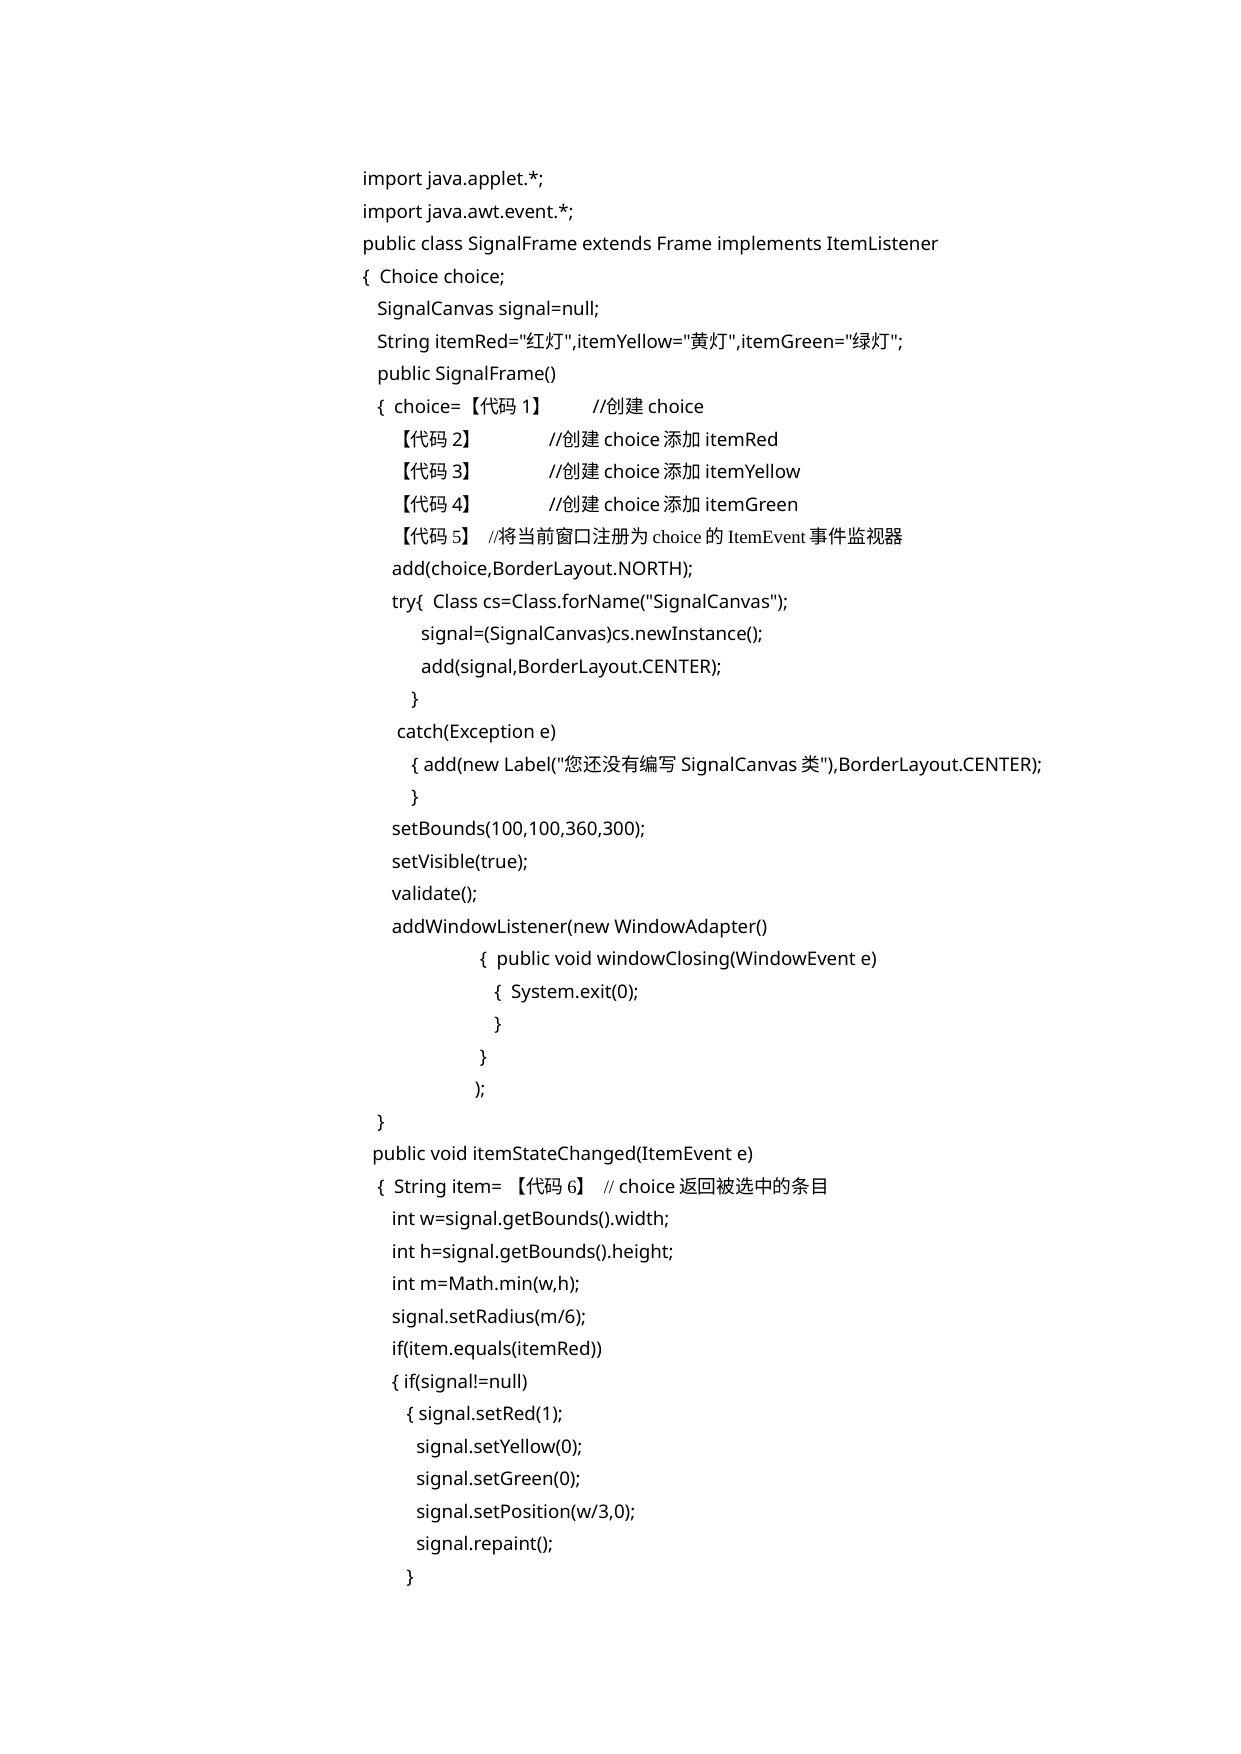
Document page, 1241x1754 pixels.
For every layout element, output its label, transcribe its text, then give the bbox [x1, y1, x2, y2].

text signal.repaint(); [362, 1527, 1053, 1559]
text public class SignalFrame extends Frame implements ItemListener [362, 227, 1053, 259]
text int w=signal.getBounds().width; [362, 1202, 1053, 1234]
text ); [362, 1072, 1053, 1104]
text validate(); [362, 877, 1053, 909]
text if(item.equals(itemRed)) [362, 1332, 1053, 1364]
text import java.applet.*; [362, 162, 1053, 194]
text { signal.setRed(1); [362, 1397, 1053, 1429]
text try{ Class cs=Class.forName("SignalCanvas"); [362, 584, 1053, 617]
text { Choice choice; [362, 259, 1053, 292]
text 【代码4】 //创建choice添加itemGreen [362, 487, 1053, 519]
text 【代码2】 //创建choice添加itemRed [362, 422, 1053, 454]
text setVisible(true); [362, 844, 1053, 877]
text signal.setGreen(0); [362, 1462, 1053, 1494]
text { String item= 【代码6】 // choice返回被选中的条目 [362, 1169, 1053, 1202]
text signal.setRadius(m/6); [362, 1299, 1053, 1332]
text { public void windowClosing(WindowEvent e) [362, 942, 1053, 974]
text signal.setPosition(w/3,0); [362, 1494, 1053, 1527]
text int h=signal.getBounds().height; [362, 1234, 1053, 1267]
text 【代码5】 //将当前窗口注册为choice的ItemEvent事件监视器 [362, 519, 1053, 552]
text addWindowListener(new WindowAdapter() [362, 909, 1053, 942]
text { choice=【代码1】 //创建choice [362, 389, 1053, 422]
text String itemRed="红灯",itemYellow="黄灯",itemGreen="绿灯"; [362, 324, 1053, 357]
text add(signal,BorderLayout.CENTER); [362, 649, 1053, 682]
text } [362, 1039, 1053, 1072]
text { if(signal!=null) [362, 1364, 1053, 1397]
text } [362, 1007, 1053, 1039]
text signal=(SignalCanvas)cs.newInstance(); [362, 617, 1053, 649]
text } [362, 682, 1053, 714]
text } [362, 1559, 1053, 1592]
text int m=Math.min(w,h); [362, 1267, 1053, 1299]
text { System.exit(0); [362, 974, 1053, 1007]
text SignalCanvas signal=null; [362, 292, 1053, 324]
text { add(new Label("您还没有编写SignalCanvas类"),BorderLayout.CENTER); [362, 747, 1053, 779]
text public SignalFrame() [362, 357, 1053, 389]
text 【代码3】 //创建choice添加itemYellow [362, 454, 1053, 487]
text signal.setYellow(0); [362, 1429, 1053, 1462]
text add(choice,BorderLayout.NORTH); [362, 552, 1053, 584]
text } [362, 779, 1053, 812]
text catch(Exception e) [362, 714, 1053, 747]
text import java.awt.event.*; [362, 194, 1053, 227]
text setBounds(100,100,360,300); [362, 812, 1053, 844]
text } [362, 1104, 1053, 1137]
text public void itemStateChanged(ItemEvent e) [362, 1137, 1053, 1169]
